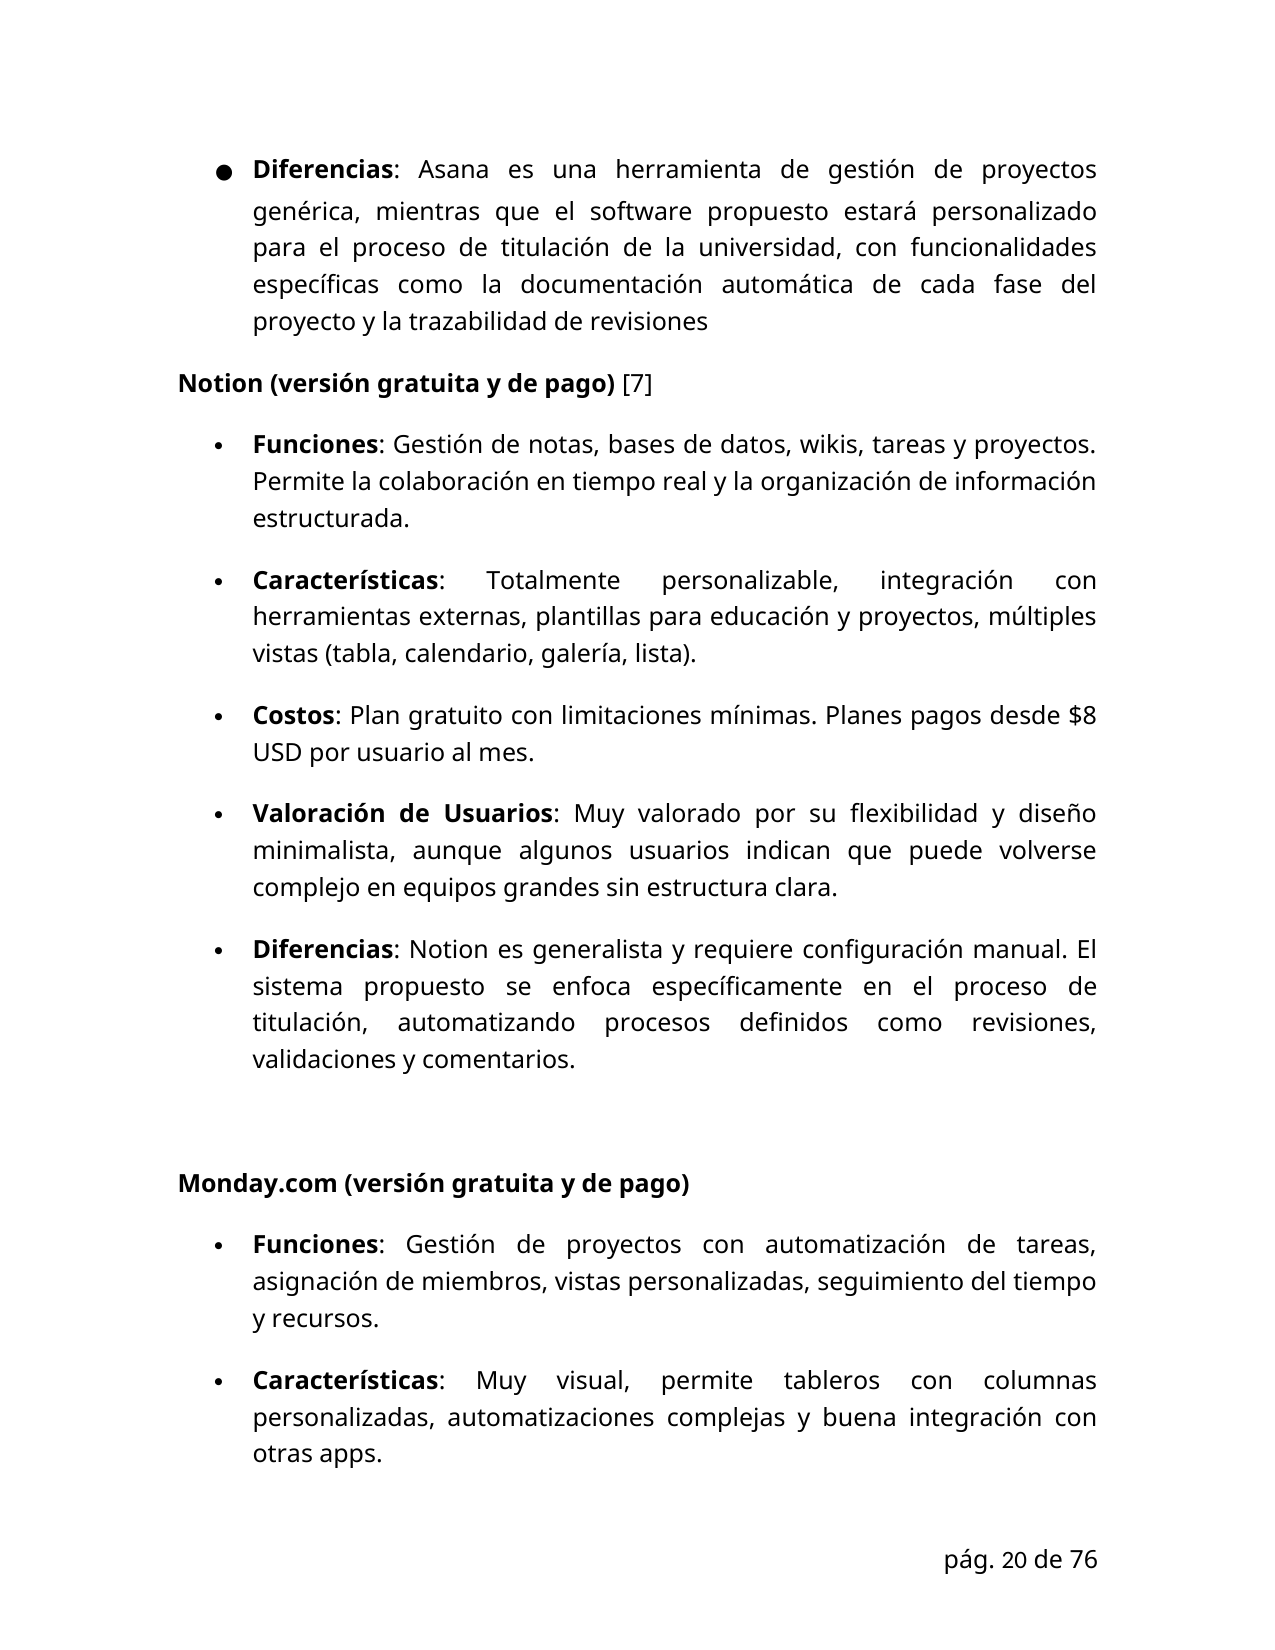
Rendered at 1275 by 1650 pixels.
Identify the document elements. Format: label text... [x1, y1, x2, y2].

list Funciones: Gestión de notas, bases de datos, wikis, tareas y proyectos. Permite la colaboración en tiempo real y la organización de información estructurada. [215, 427, 1098, 534]
list Diferencias: Asana es una herramienta de gestión de proyectos genérica, mientras que el software propuesto estará personalizado para el proceso de titulación de la universidad, con funcionalidades específicas como la documentación automática de cada fase del proyecto y la trazabilidad de revisiones [215, 148, 1098, 337]
list Valoración de Usuarios: Muy valorado por su flexibilidad y diseño minimalista, aunque algunos usuarios indican que puede volverse complejo en equipos grandes sin estructura clara. [215, 796, 1098, 904]
text Notion (versión gratuita y de pago) [177, 365, 1098, 399]
list Diferencias: Notion es generalista y requiere configuración manual. El sistema propuesto se enfoca específicamente en el proceso de titulación, automatizando procesos definidos como revisiones, validaciones y comentarios. [215, 931, 1098, 1076]
list Características: Totalmente personalizable, integración con herramientas externas, plantillas para educación y proyectos, múltiples vistas (tabla, calendario, galería, lista). [215, 562, 1098, 670]
list Características: Muy visual, permite tableros con columnas personalizadas, automatizaciones complejas y buena integración con otras apps. [215, 1362, 1098, 1470]
list Costos: Plan gratuito con limitaciones mínimas. Planes pagos desde $8 USD por usuario al mes. [215, 698, 1098, 768]
list Funciones: Gestión de proyectos con automatización de tareas, asignación de miembros, vistas personalizadas, seguimiento del tiempo y recursos. [215, 1227, 1098, 1335]
text Monday.com (versión gratuita y de pago) [177, 1165, 1098, 1199]
